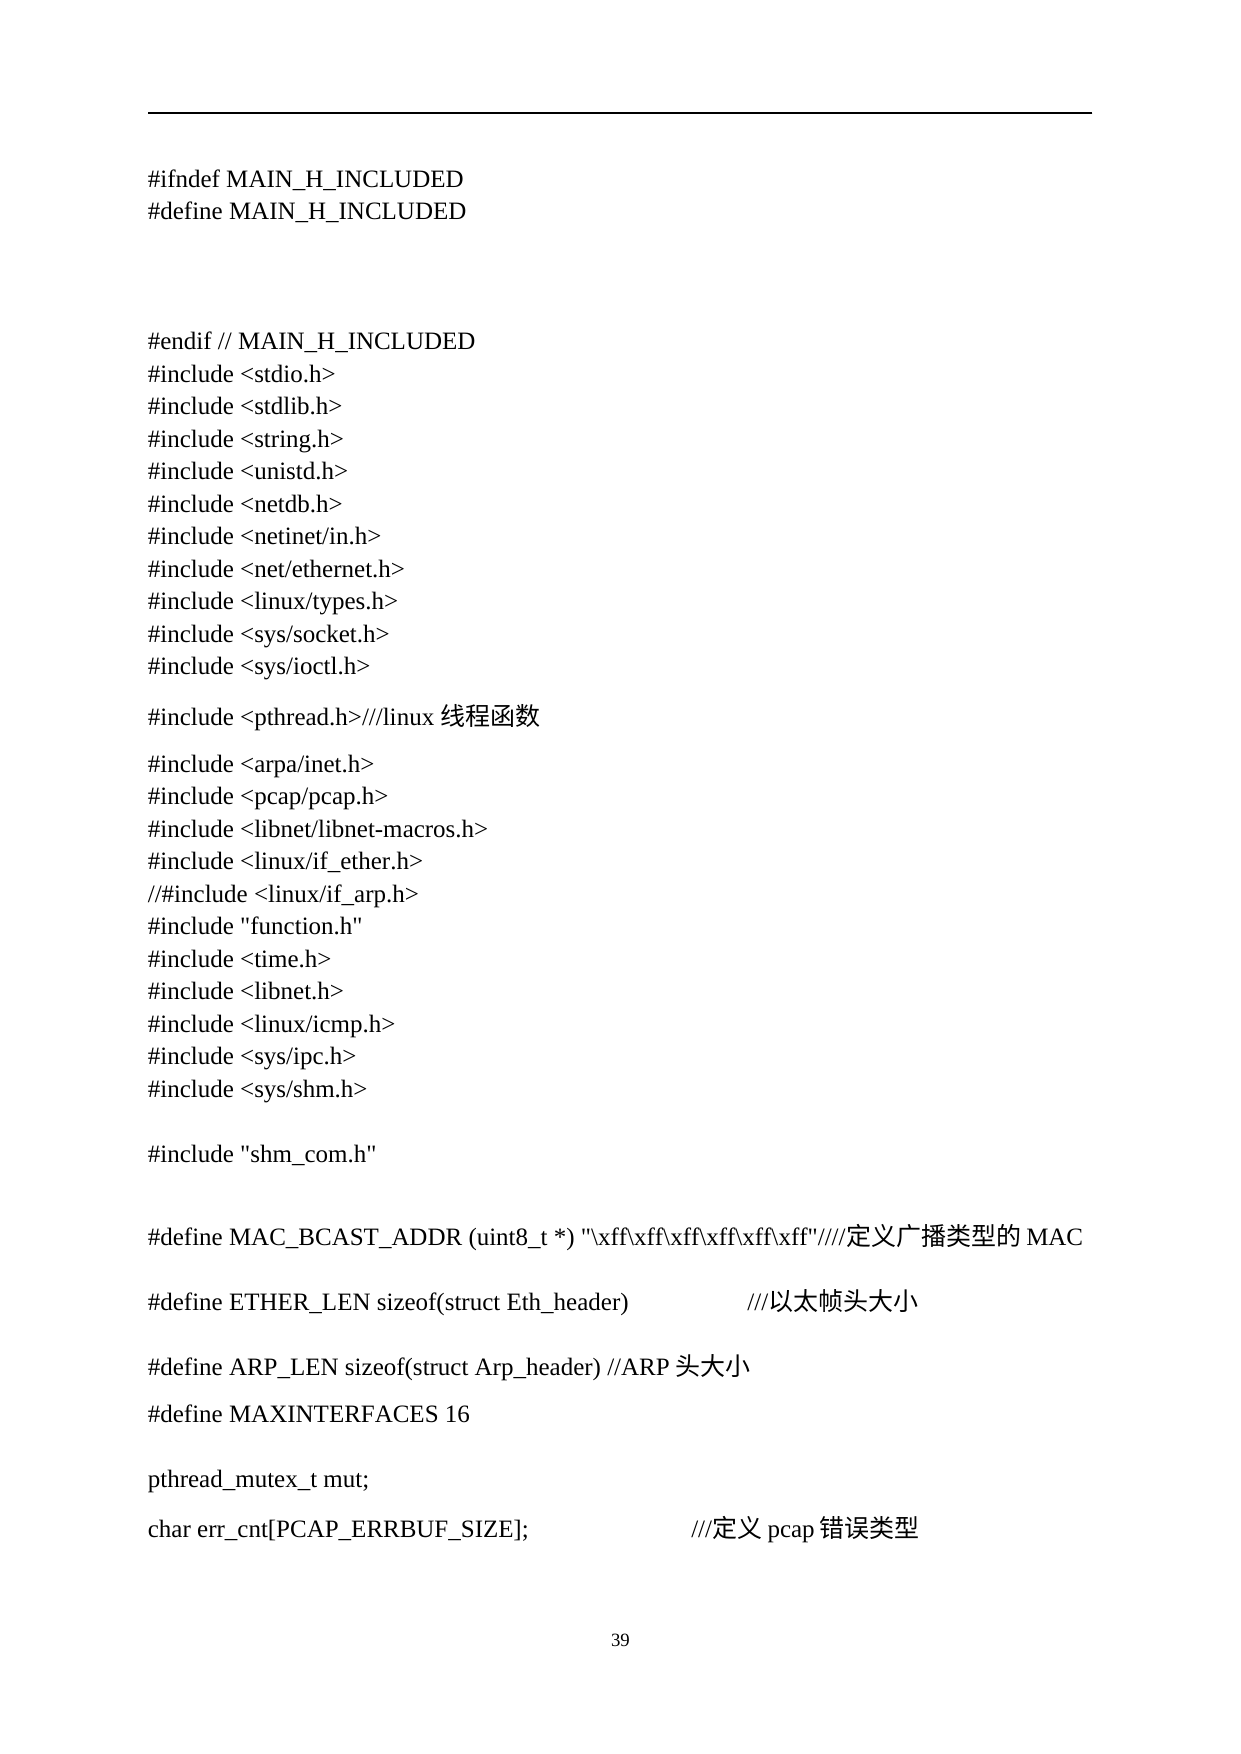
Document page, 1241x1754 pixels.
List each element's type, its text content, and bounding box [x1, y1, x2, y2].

text #define MAIN_H_INCLUDED [148, 194, 1092, 227]
text #include <stdlib.h> [148, 389, 1092, 422]
text #include <unistd.h> [148, 454, 1092, 487]
text #include <sys/socket.h> [148, 617, 1092, 649]
text char err_cnt[PCAP_ERRBUF_SIZE]; ///定义pcap错误类型 [148, 1494, 1092, 1559]
text #ifndef MAIN_H_INCLUDED [148, 162, 1092, 194]
text #endif // MAIN_H_INCLUDED [148, 324, 1092, 357]
text #include <sys/ipc.h> [148, 1039, 1092, 1072]
text #include <sys/shm.h> [148, 1072, 1092, 1104]
text #include "function.h" [148, 909, 1092, 942]
text #include <pcap/pcap.h> [148, 779, 1092, 812]
text #define ARP_LEN sizeof(struct Arp_header) //ARP头大小 [148, 1332, 1092, 1397]
text #include <libnet/libnet-macros.h> [148, 812, 1092, 844]
text #include "shm_com.h" [148, 1137, 1092, 1169]
text #include <stdio.h> [148, 357, 1092, 389]
text #include <libnet.h> [148, 974, 1092, 1007]
text #include <sys/ioctl.h> [148, 649, 1092, 682]
text pthread_mutex_t mut; [148, 1462, 1092, 1494]
text #define MAXINTERFACES 16 [148, 1397, 1092, 1429]
text #include <linux/icmp.h> [148, 1007, 1092, 1039]
text #include <netinet/in.h> [148, 519, 1092, 552]
text #include <net/ethernet.h> [148, 552, 1092, 584]
text #include <pthread.h>///linux 线程函数 [148, 682, 1092, 747]
text #define ETHER_LEN sizeof(struct Eth_header) ///以太帧头大小 [148, 1267, 1092, 1332]
text #include <string.h> [148, 422, 1092, 454]
text #include <linux/types.h> [148, 584, 1092, 617]
text #include <time.h> [148, 942, 1092, 974]
text #include <arpa/inet.h> [148, 747, 1092, 779]
text #include <linux/if_ether.h> [148, 844, 1092, 877]
text //#include <linux/if_arp.h> [148, 877, 1092, 909]
text #define MAC_BCAST_ADDR (uint8_t *) "\xff\xff\xff\xff\xff\xff"////定义广播类型的MAC [148, 1202, 1092, 1267]
text #include <netdb.h> [148, 487, 1092, 519]
